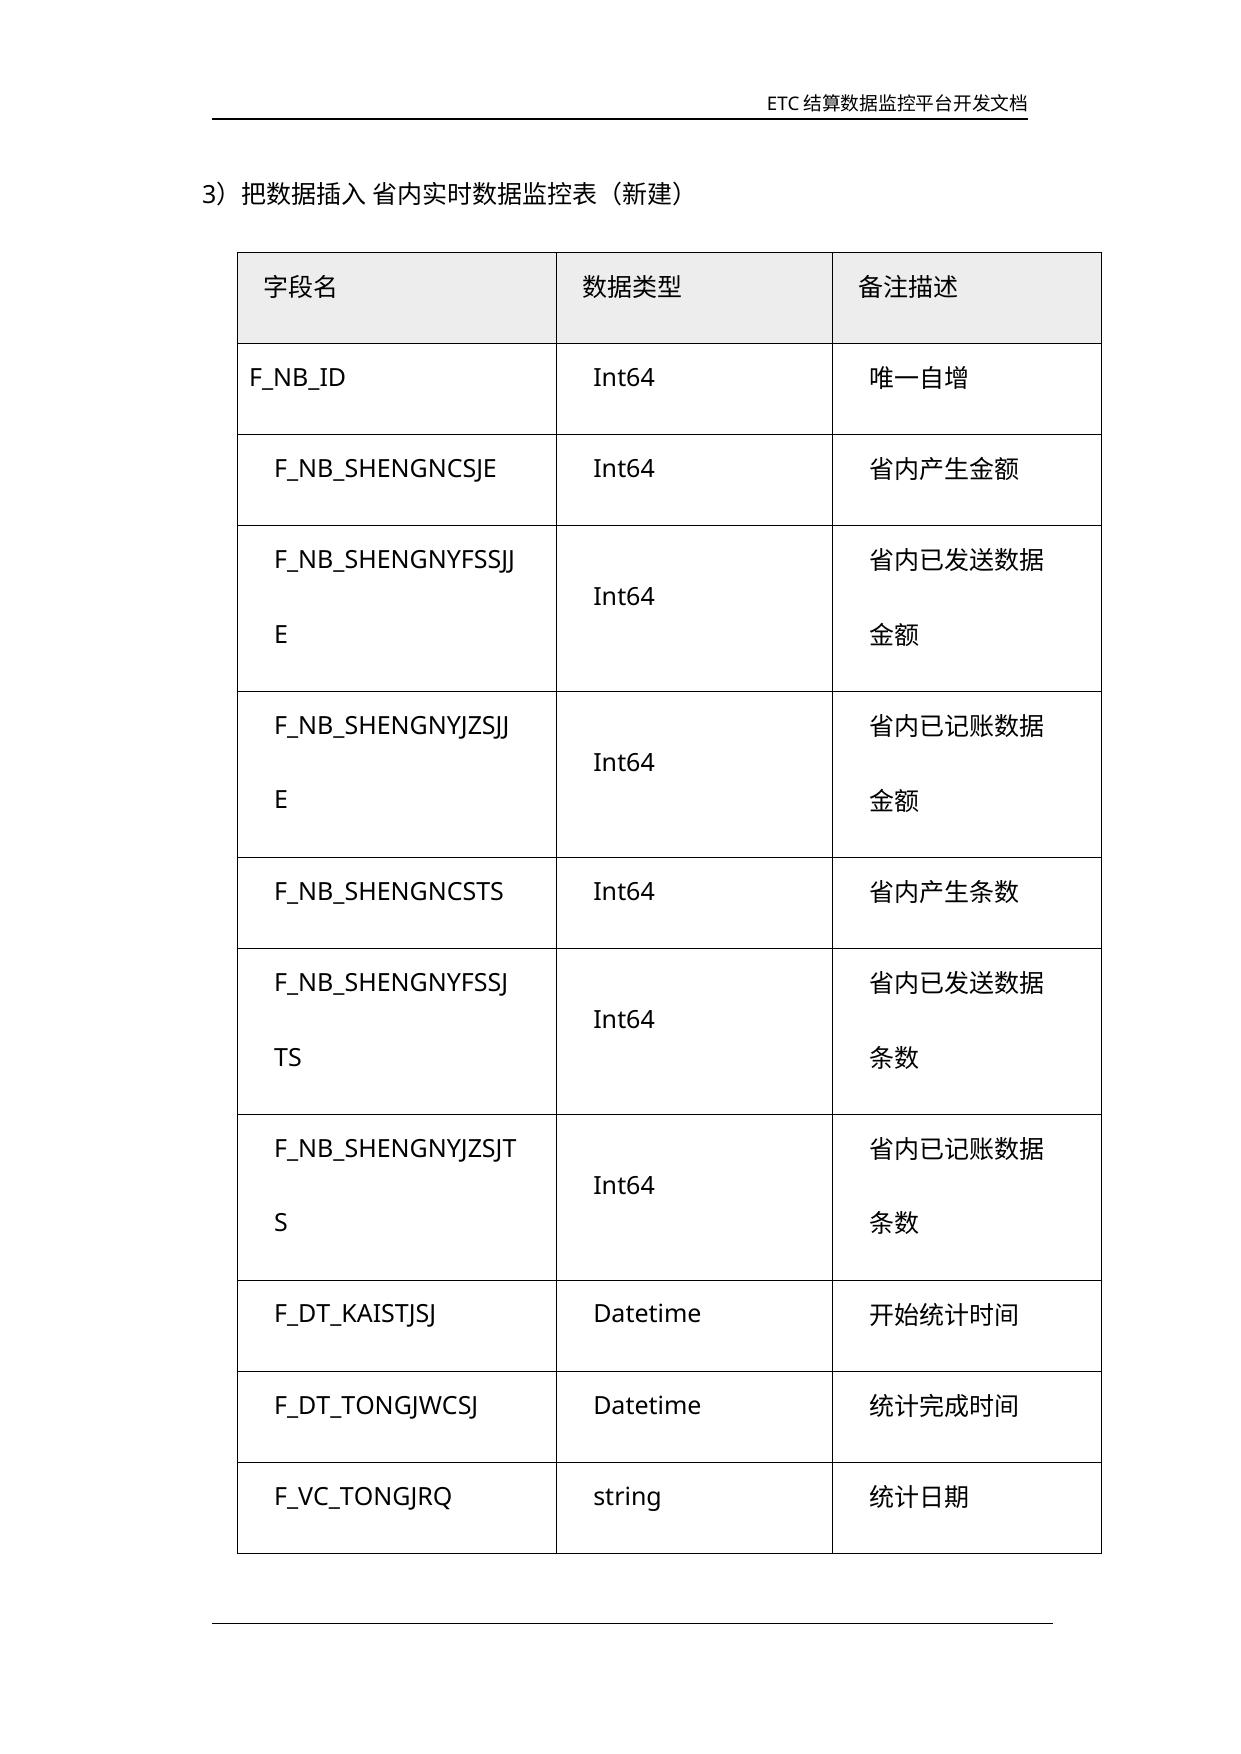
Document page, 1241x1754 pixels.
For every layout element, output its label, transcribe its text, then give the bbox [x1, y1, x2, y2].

table_header 备注描述 [833, 253, 1101, 343]
table_cell F_NB_SHENGNCSJE [238, 435, 556, 525]
table_cell F_NB_SHENGNCSTS [238, 858, 556, 948]
table_cell 省内已记账数据条数 [833, 1115, 1101, 1280]
table_cell 统计完成时间 [833, 1372, 1101, 1462]
table_cell F_VC_TONGJRQ [238, 1463, 556, 1553]
table_cell 唯一自增 [833, 344, 1101, 434]
table_cell Int64 [557, 858, 832, 948]
table_cell Int64 [557, 692, 832, 857]
table_cell F_NB_ID [238, 344, 556, 434]
table_cell F_NB_SHENGNYJZSJJE [238, 692, 556, 857]
table_cell 省内已发送数据金额 [833, 526, 1101, 691]
table_cell Int64 [557, 1115, 832, 1280]
table_cell 省内产生条数 [833, 858, 1101, 948]
table_cell Int64 [557, 344, 832, 434]
table_cell F_DT_KAISTJSJ [238, 1281, 556, 1371]
table_cell F_NB_SHENGNYFSSJJE [238, 526, 556, 691]
table_cell Int64 [557, 526, 832, 691]
table_cell Int64 [557, 435, 832, 525]
table_cell 省内已发送数据条数 [833, 949, 1101, 1114]
table_cell F_NB_SHENGNYFSSJTS [238, 949, 556, 1114]
text 3）把数据插入 省内实时数据监控表（新建） [202, 161, 1028, 226]
table_cell Int64 [557, 949, 832, 1114]
table_cell string [557, 1463, 832, 1553]
table_cell Datetime [557, 1372, 832, 1462]
table_cell F_DT_TONGJWCSJ [238, 1372, 556, 1462]
table_cell 统计日期 [833, 1463, 1101, 1553]
table_cell 省内产生金额 [833, 435, 1101, 525]
table_cell 省内已记账数据金额 [833, 692, 1101, 857]
table_header 数据类型 [557, 253, 832, 343]
table_cell F_NB_SHENGNYJZSJTS [238, 1115, 556, 1280]
table_header 字段名 [238, 253, 556, 343]
table_cell 开始统计时间 [833, 1281, 1101, 1371]
table_cell Datetime [557, 1281, 832, 1371]
